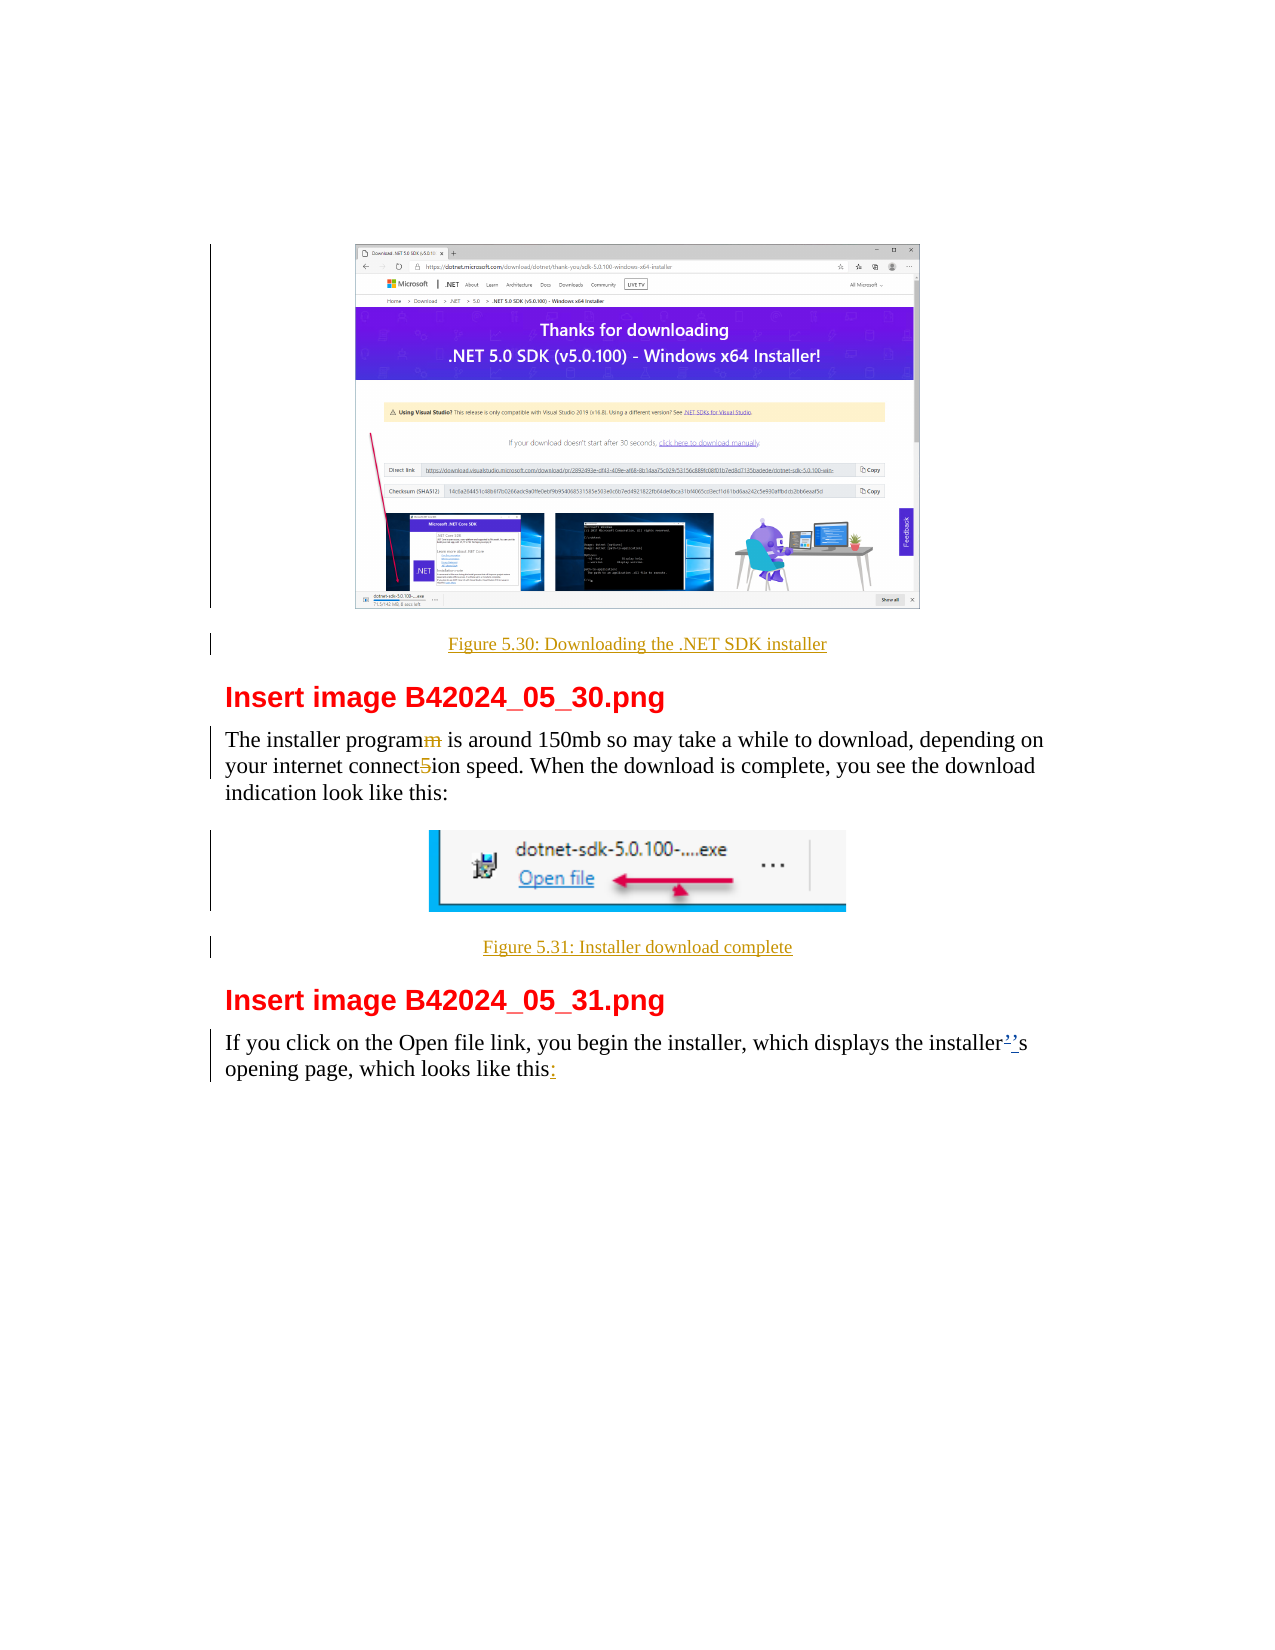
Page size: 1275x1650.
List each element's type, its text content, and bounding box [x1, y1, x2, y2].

text Insert image B42024_05_31.png [225, 983, 1050, 1016]
picture [355, 244, 920, 609]
picture [440, 830, 847, 904]
text Insert image B42024_05_30.png [225, 680, 1050, 713]
text If you click on the Open file link, you begin the installer, which displays the installers opening page, which looks like this [225, 1029, 1050, 1082]
text The installer program is around 150mb so may take a while to download, depending on your internet connection speed. When the download is complete, you see the download indication look like this: [225, 726, 1050, 805]
